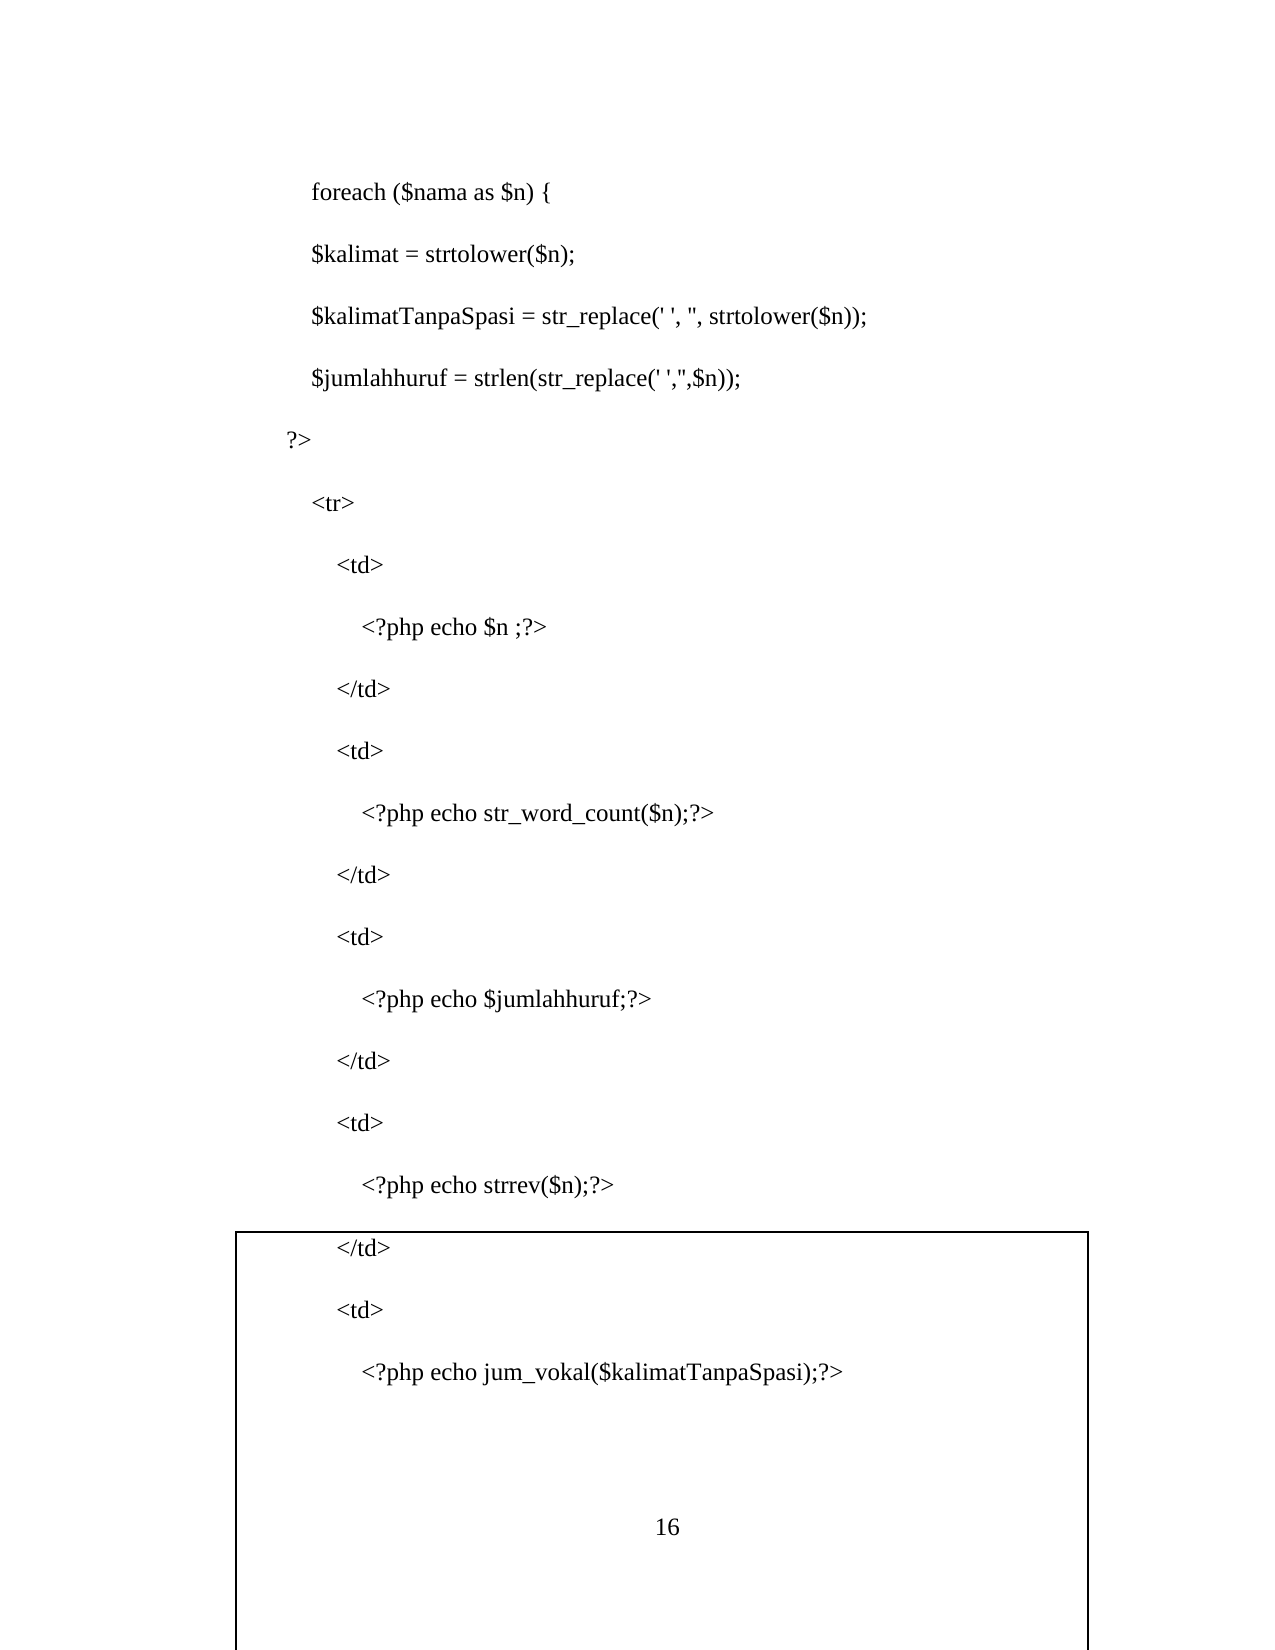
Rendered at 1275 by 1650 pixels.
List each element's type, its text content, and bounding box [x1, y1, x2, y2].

text </td> [236, 674, 1099, 703]
text <td> [236, 550, 1099, 578]
text <?php echo jum_vokal($kalimatTanpaSpasi);?> [237, 1357, 1087, 1386]
text <td> [237, 1295, 1087, 1323]
text $kalimat = strtolower($n); [236, 239, 1099, 268]
text <?php echo str_word_count($n);?> [236, 798, 1099, 827]
text $jumlahhuruf = strlen(str_replace(' ','',$n)); [236, 363, 1099, 392]
text </td> [236, 1046, 1099, 1075]
text <?php echo $jumlahhuruf;?> [236, 984, 1099, 1013]
text <td> [236, 1108, 1099, 1137]
text <td> [236, 736, 1099, 765]
text <?php echo strrev($n);?> [236, 1171, 1099, 1199]
text ?> [236, 426, 1099, 454]
text </td> [236, 860, 1099, 889]
text <tr> [236, 488, 1099, 516]
text $kalimatTanpaSpasi = str_replace(' ', '', strtolower($n)); [236, 301, 1099, 330]
text </td> [237, 1233, 1087, 1261]
text <?php echo $n ;?> [236, 612, 1099, 641]
text <td> [236, 922, 1099, 951]
text foreach ($nama as $n) { [236, 177, 1099, 206]
